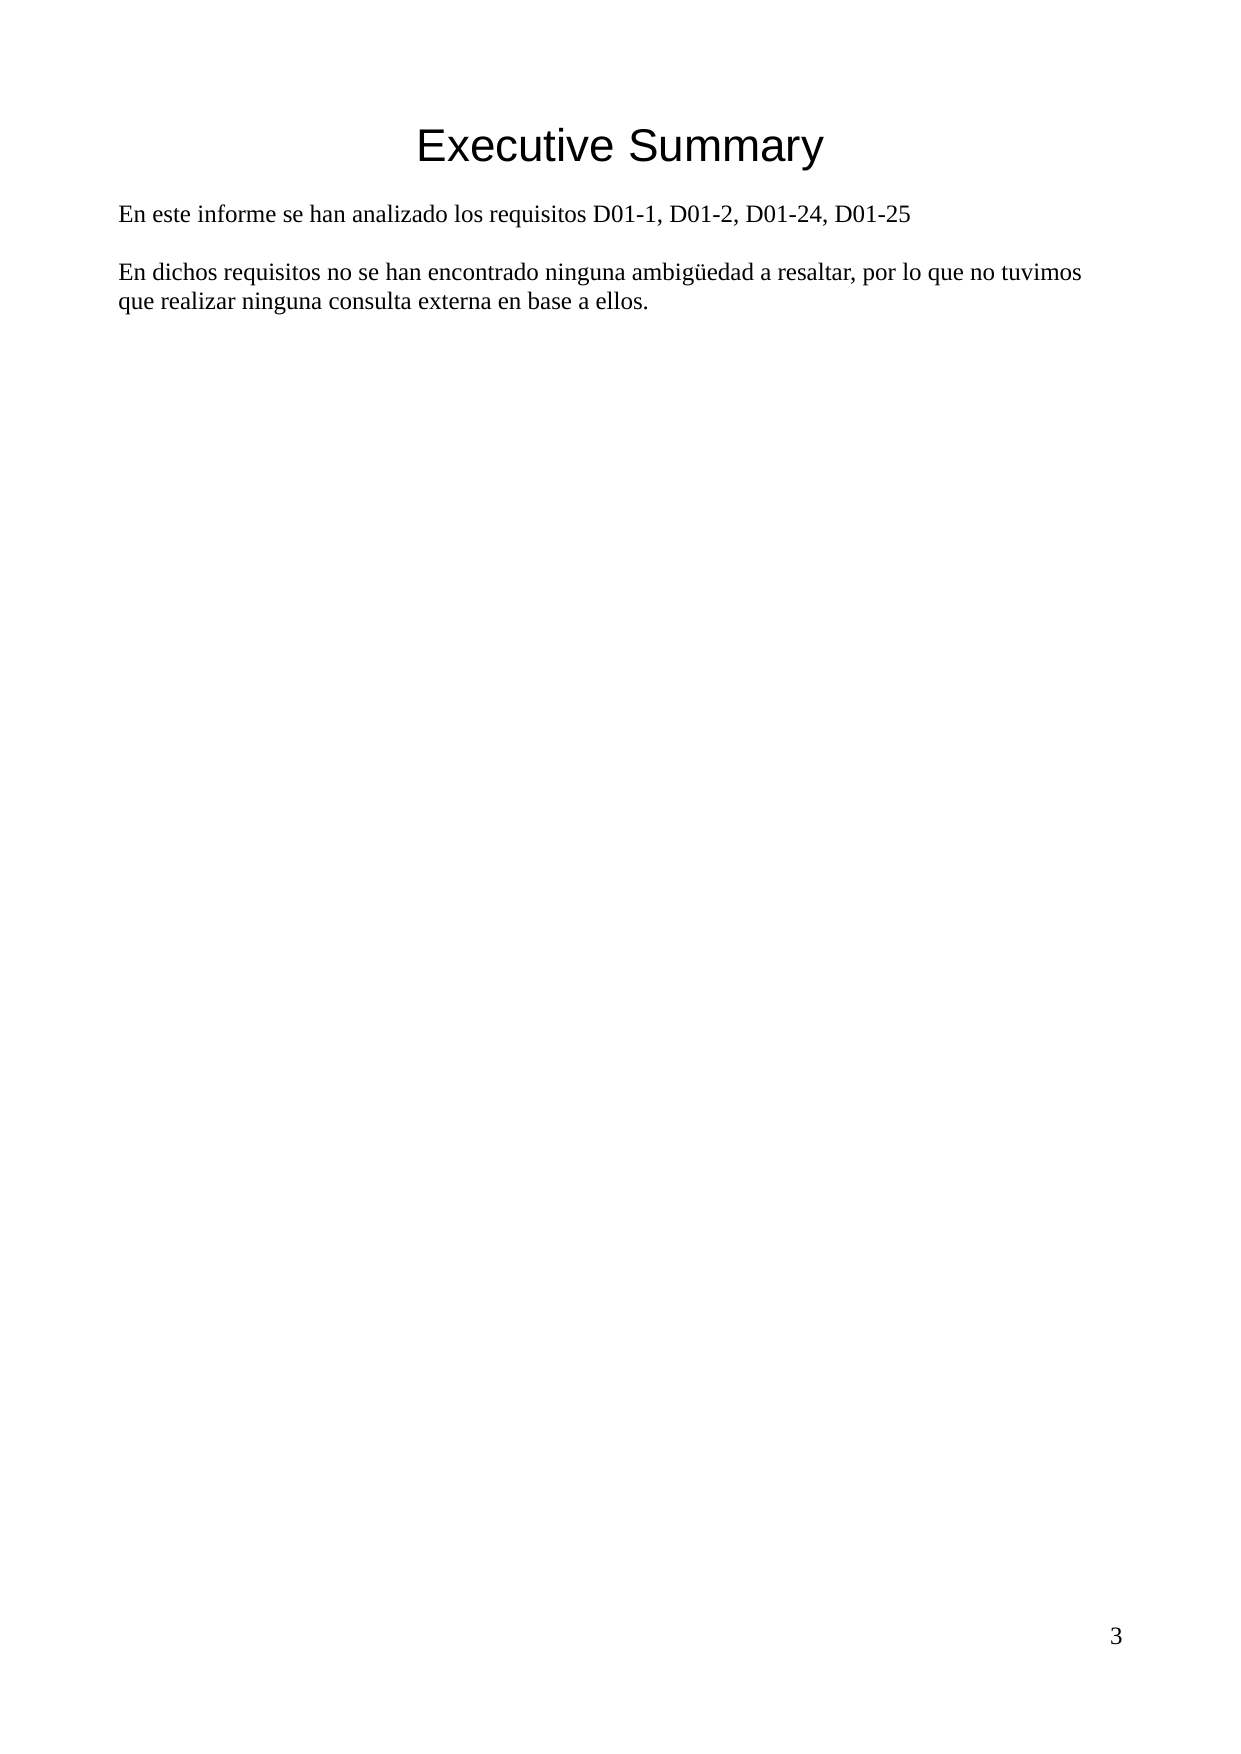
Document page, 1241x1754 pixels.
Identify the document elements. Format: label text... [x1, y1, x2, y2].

text En este informe se han analizado los requisitos D01-1, D01-2, D01-24, D01-25 [118, 199, 1122, 228]
text Executive Summary [118, 118, 1122, 171]
text En dichos requisitos no se han encontrado ninguna ambigüedad a resaltar, por lo que no tuvimos que realizar ninguna consulta externa en base a ellos. [118, 257, 1122, 314]
